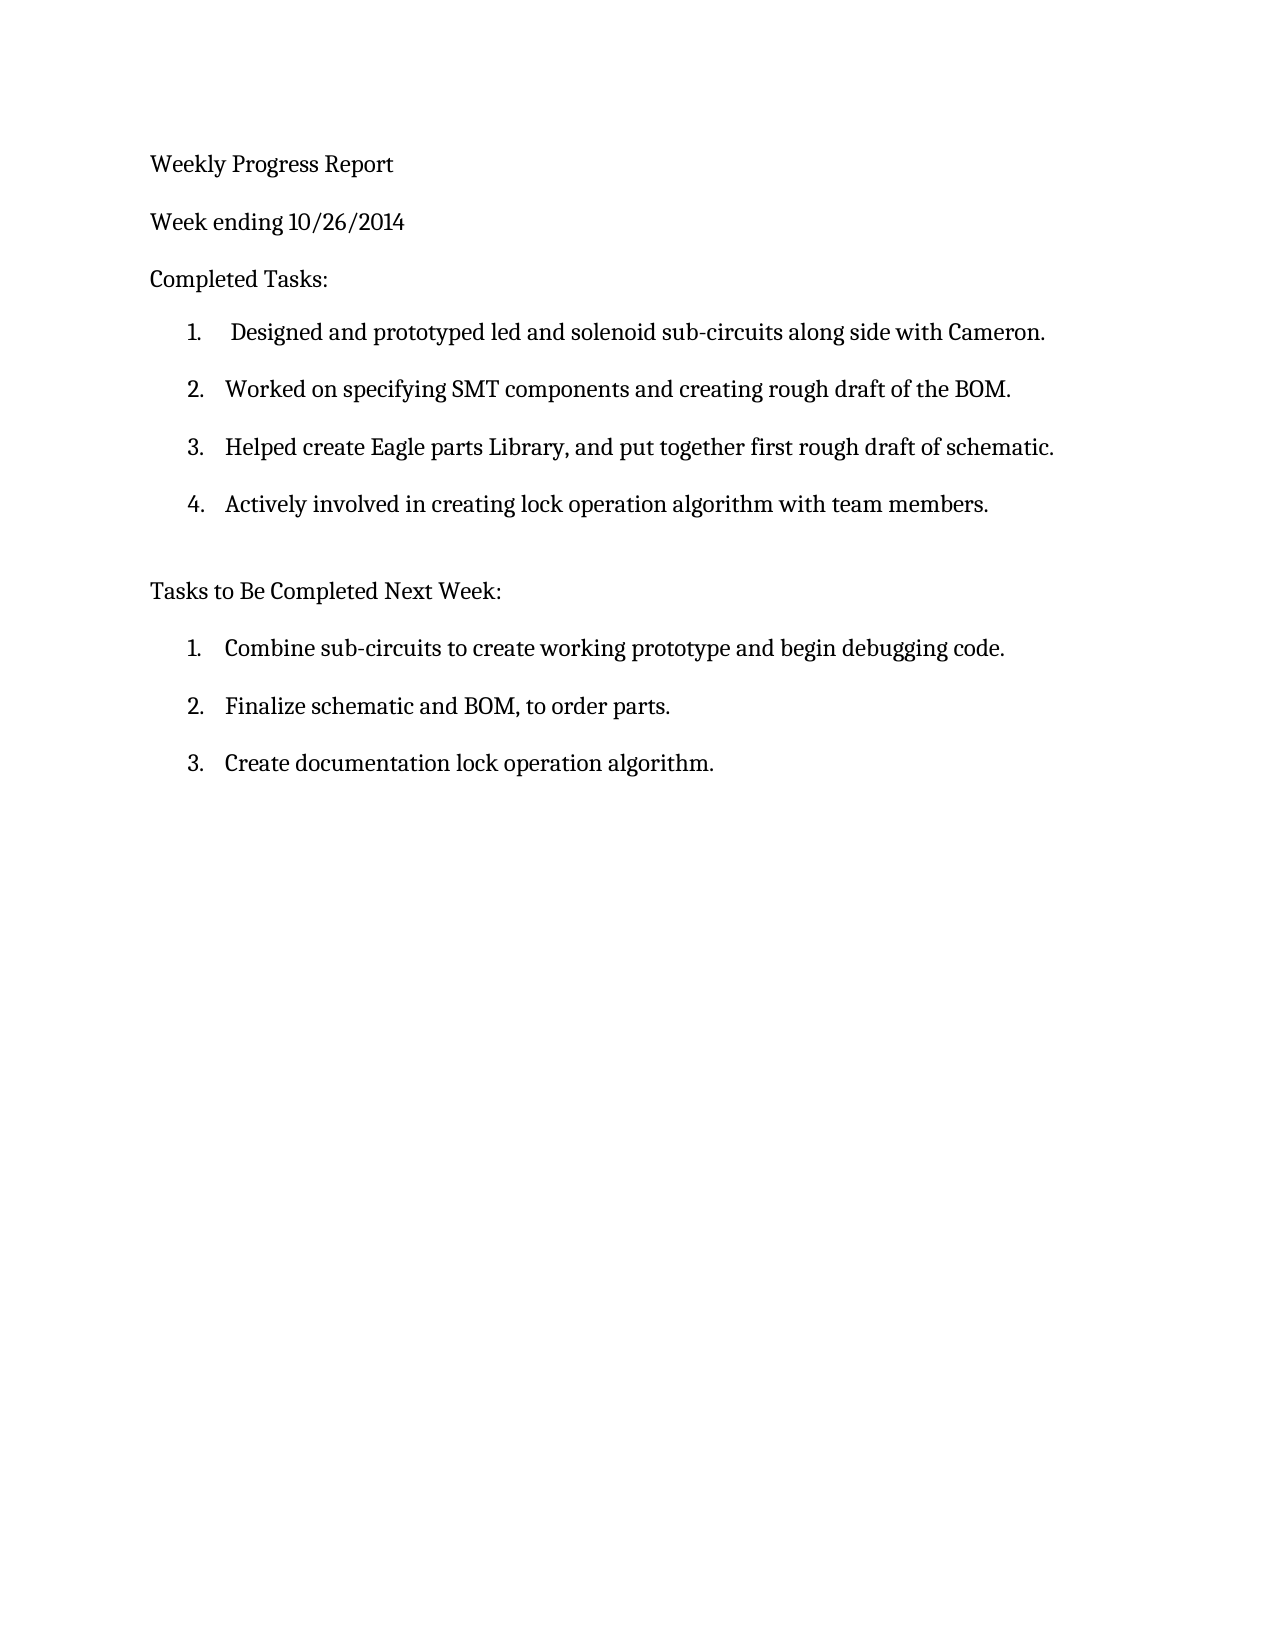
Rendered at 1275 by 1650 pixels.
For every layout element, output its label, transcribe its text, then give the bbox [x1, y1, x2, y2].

text Tasks to Be Completed Next Week: [150, 577, 1125, 605]
list Actively involved in creating lock operation algorithm with team members. [187, 490, 1125, 519]
text Week ending 10/26/2014 [150, 207, 1125, 236]
list Designed and prototyped led and solenoid sub-circuits along side with Cameron. [187, 318, 1125, 347]
text Weekly Progress Report [150, 150, 1125, 179]
list Worked on specifying SMT components and creating rough draft of the BOM. [187, 375, 1125, 404]
list Create documentation lock operation algorithm. [187, 749, 1125, 778]
list Helped create Eagle parts Library, and put together first rough draft of schematic. [187, 433, 1125, 490]
list Combine sub-circuits to create working prototype and begin debugging code. [187, 634, 1125, 663]
list Finalize schematic and BOM, to order parts. [187, 692, 1125, 720]
text Completed Tasks: [150, 265, 1125, 318]
